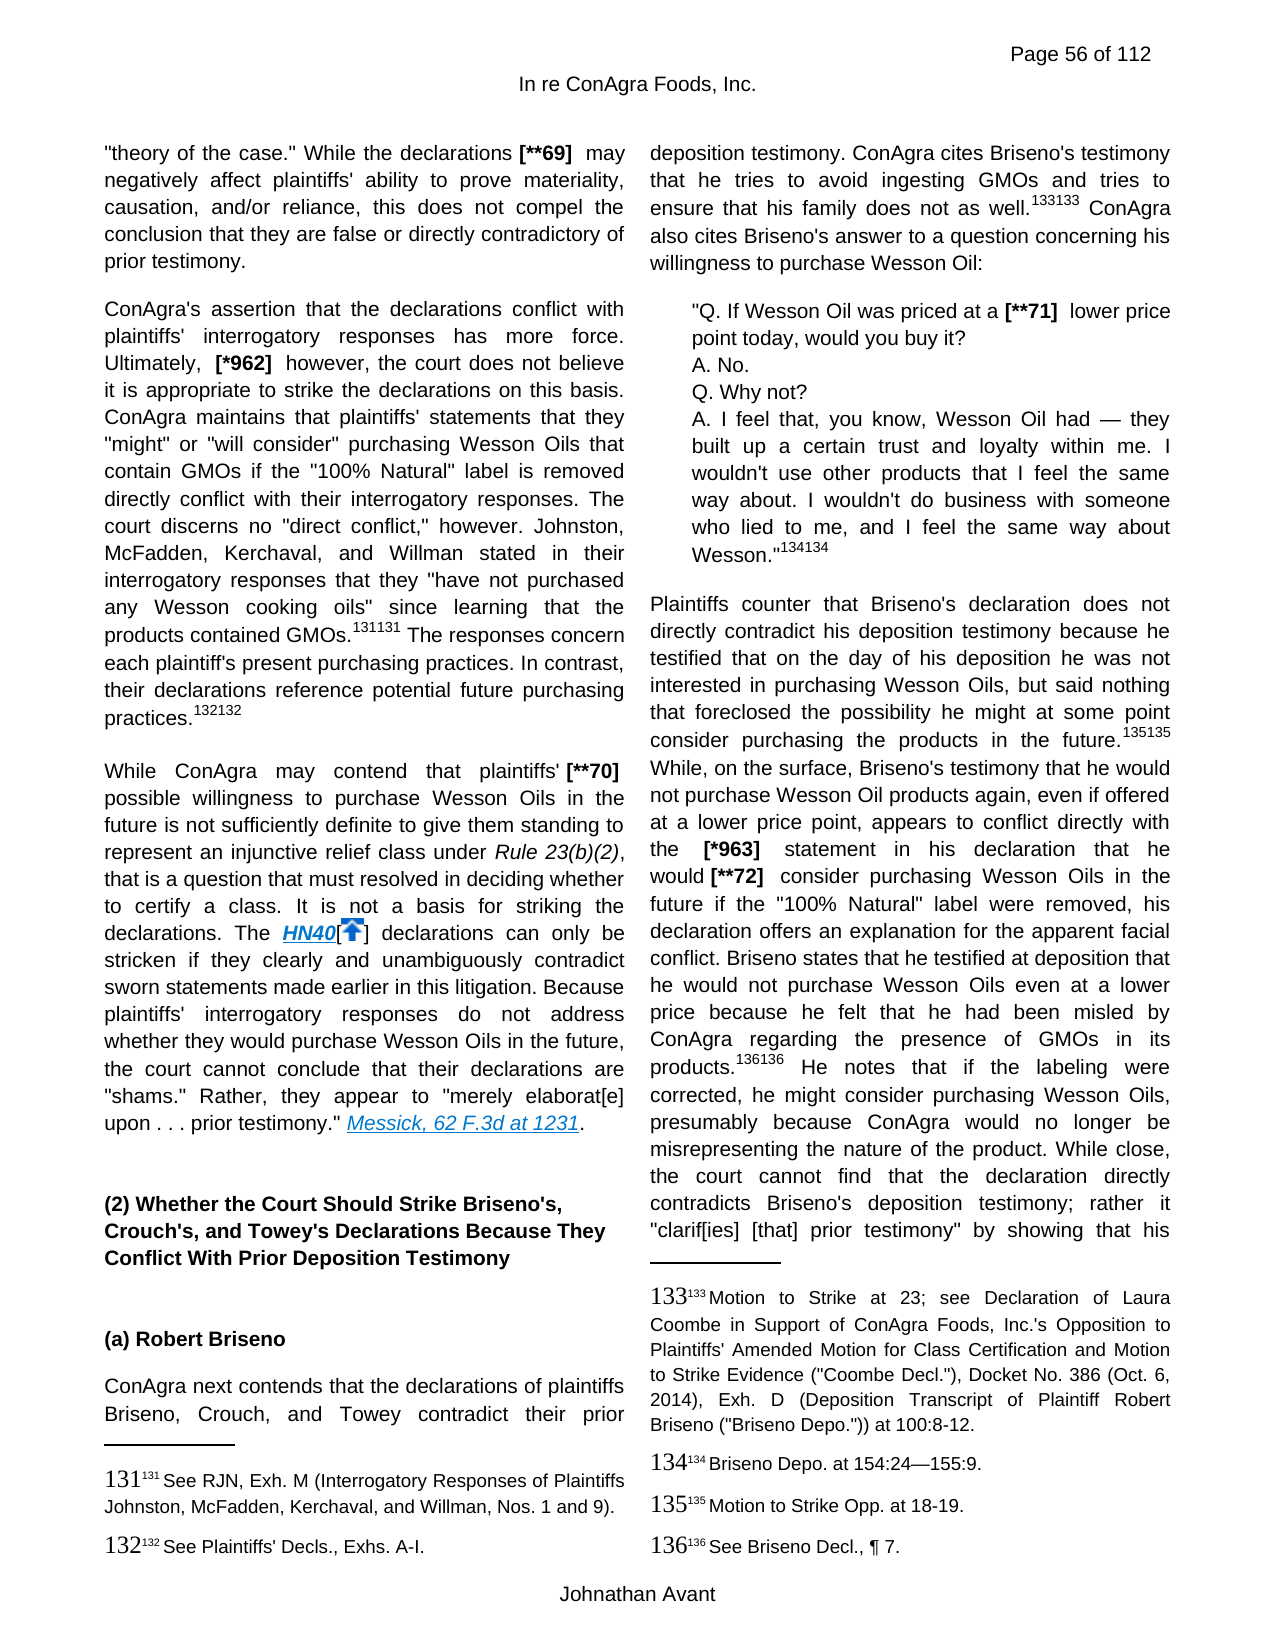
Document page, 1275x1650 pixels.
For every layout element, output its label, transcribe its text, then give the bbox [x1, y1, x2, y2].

text ConAgra's assertion that the declarations conflict with plaintiffs' interrogatory responses has more force. Ultimately, [*962] however, the court does not believe it is appropriate to strike the declarations on this basis. ConAgra maintains that plaintiffs' statements that they "might" or "will consider" purchasing Wesson Oils that contain GMOs if the "100% Natural" label is removed directly conflict with their interrogatory responses. The court discerns no "direct conflict," however. Johnston, McFadden, Kerchaval, and Willman stated in their interrogatory responses that they "have not purchased any Wesson cooking oils" since learning that the products contained GMOs.131 The responses concern each plaintiff's present purchasing practices. In contrast, their declarations reference potential future purchasing practices.132 [104, 294, 625, 730]
picture [341, 918, 364, 941]
text Q. Why not? [692, 377, 1171, 404]
text While ConAgra may contend that plaintiffs' [**70] possible willingness to purchase Wesson Oils in the future is not sufficiently definite to give them standing to represent an injunctive relief class under Rule 23(b)(2), that is a question that must resolved in deciding whether to certify a class. It is not a basis for striking the declarations. The HN40[] declarations can only be stricken if they clearly and unambiguously contradict sworn statements made earlier in this litigation. Because plaintiffs' interrogatory responses do not address whether they would purchase Wesson Oils in the future, the court cannot conclude that their declarations are "shams." Rather, they appear to "merely elaborat[e] upon . . . prior testimony." Messick, 62 F.3d at 1231. [104, 755, 625, 1134]
text "Q. If Wesson Oil was priced at a [**71] lower price point today, would you buy it? [692, 295, 1171, 349]
text A. No. [692, 349, 1171, 377]
text A. I feel that, you know, Wesson Oil had — they built up a certain trust and loyalty within me. I wouldn't use other products that I feel the same way about. I wouldn't do business with someone who lied to me, and I feel the same way about Wesson."134 [692, 404, 1171, 568]
text ConAgra next contends that the declarations of plaintiffs Briseno, Crouch, and Towey contradict their prior deposition testimony. ConAgra cites Briseno's testimony that he tries to avoid ingesting GMOs and tries to ensure that his family does not as well.133 ConAgra also cites Briseno's answer to a question concerning his willingness to purchase Wesson Oil: [650, 137, 1171, 274]
text (a) Robert Briseno [104, 1294, 625, 1350]
text (2) Whether the Court Should Strike Briseno's, Crouch's, and Towey's Declarations Because They Conflict With Prior Deposition Testimony [104, 1159, 625, 1269]
text ConAgra next contends that the declarations of plaintiffs Briseno, Crouch, and Towey contradict their prior deposition testimony. ConAgra cites Briseno's testimony that he tries to avoid ingesting GMOs and tries to ensure that his family does not as well.133 ConAgra also cites Briseno's answer to a question concerning his willingness to purchase Wesson Oil: [104, 1371, 625, 1425]
